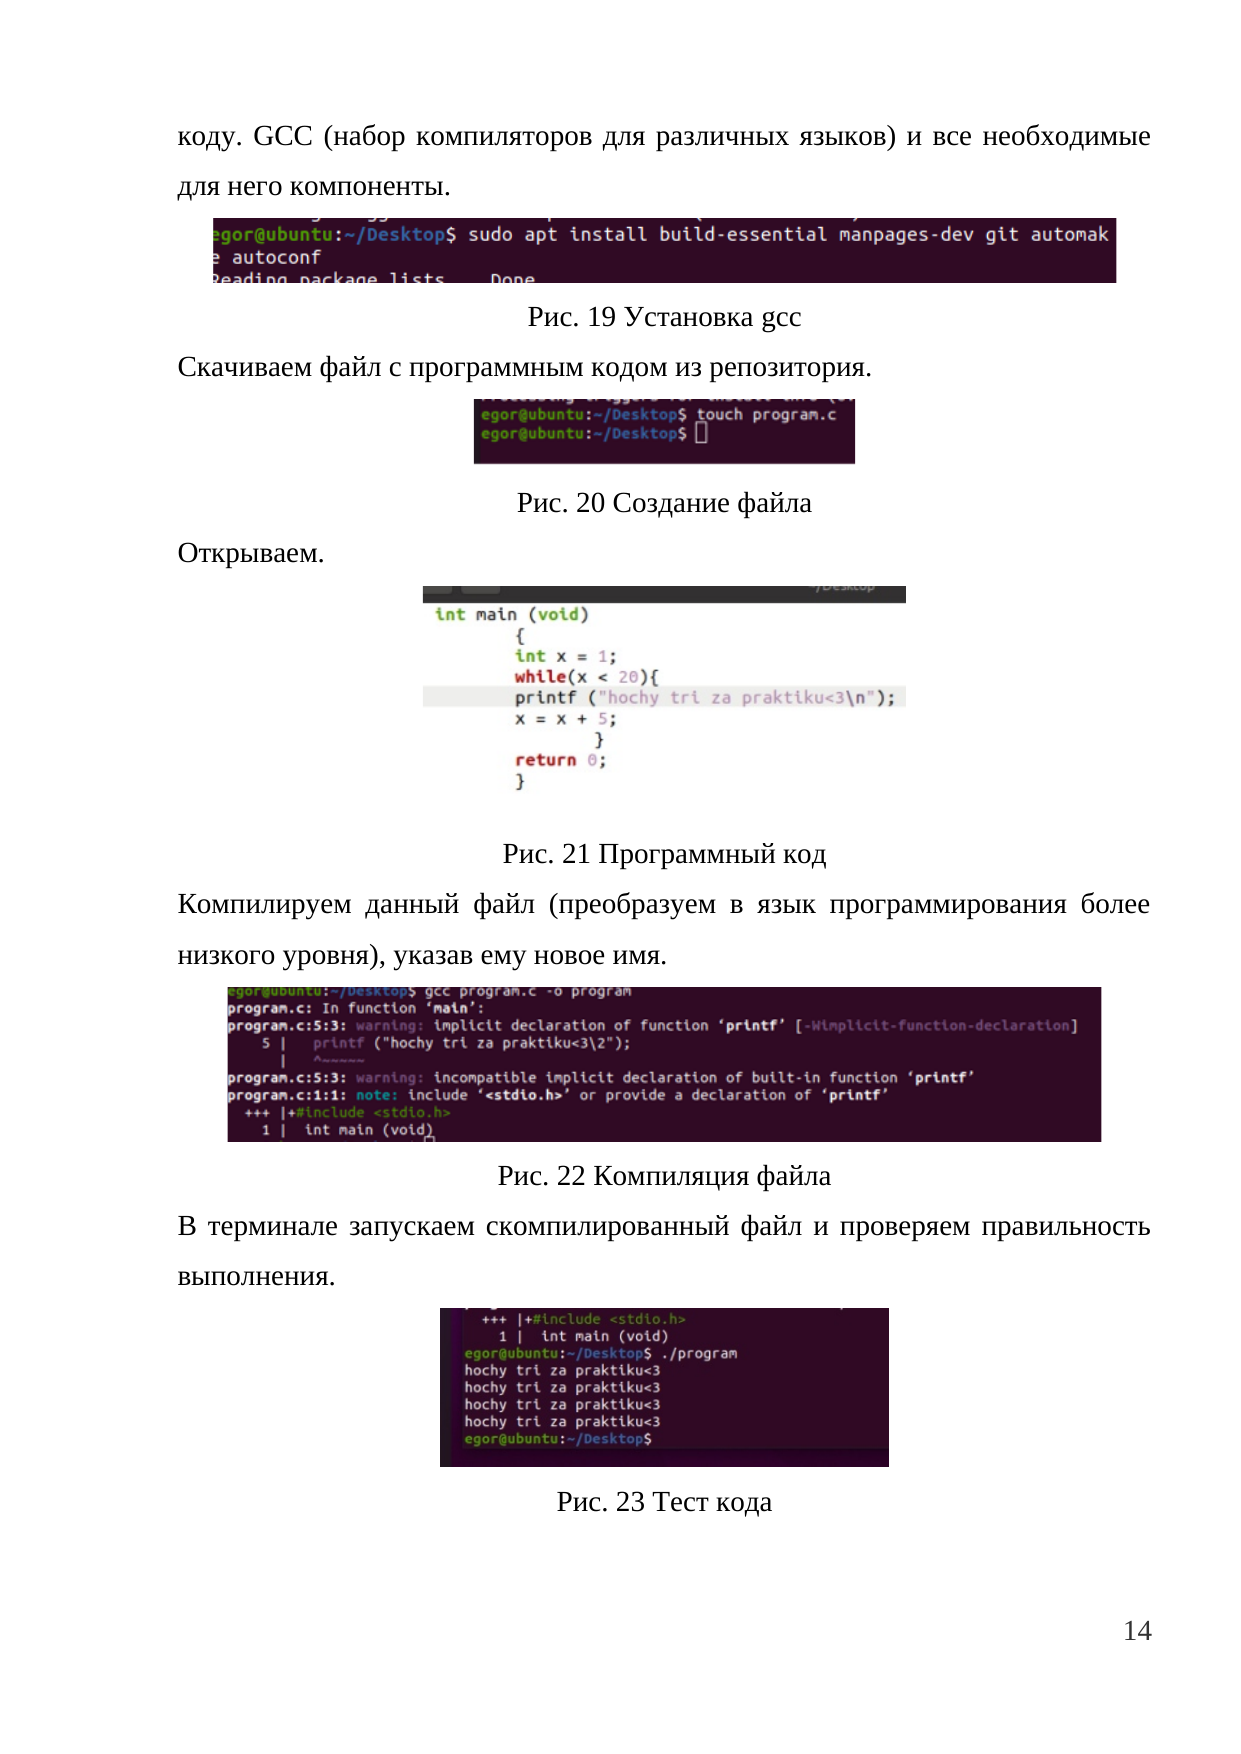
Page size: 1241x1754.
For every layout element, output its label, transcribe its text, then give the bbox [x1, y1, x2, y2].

text Рис. 19 Установка gcc [177, 299, 1152, 333]
text Скачиваем файл с программным кодом из репозитория. [177, 349, 1152, 383]
text Рис. 23 Тест кода [177, 1484, 1152, 1517]
text Рис. 22 Компиляция файла [177, 1158, 1152, 1191]
picture [422, 586, 906, 820]
picture [227, 987, 1102, 1142]
text Открываем. [177, 536, 1152, 569]
text Рис. 20 Создание файла [177, 485, 1152, 519]
picture [212, 218, 1117, 283]
text В терминале запускаем скомпилированный файл и проверяем правильность выполнения. [177, 1208, 1152, 1292]
text Компилируем данный файл (преобразуем в язык программирования более низкого уровня), указав ему новое имя. [177, 886, 1152, 970]
picture [473, 399, 855, 469]
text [177, 152, 1152, 202]
picture [440, 1308, 889, 1467]
text Рис. 21 Программный код [177, 836, 1152, 870]
